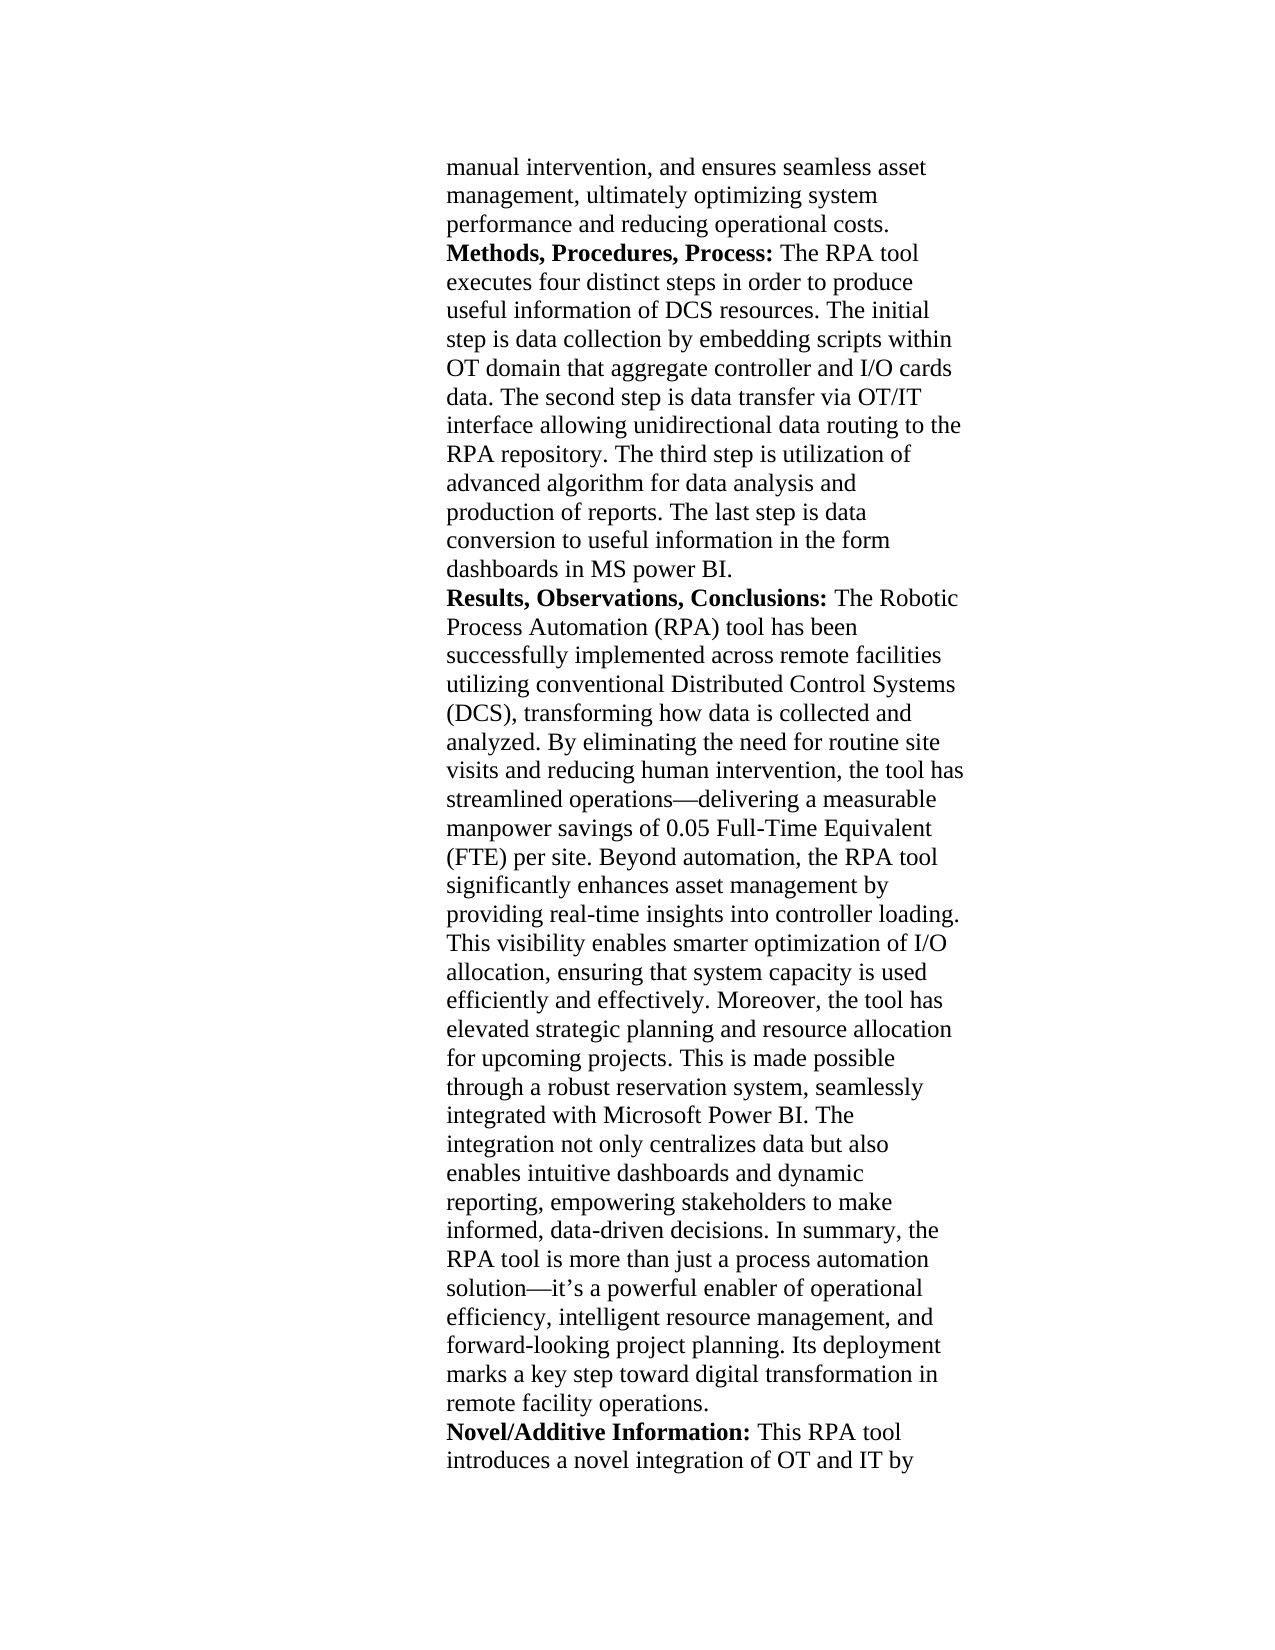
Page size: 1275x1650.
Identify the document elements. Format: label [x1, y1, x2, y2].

table_header [150, 150, 1125, 1476]
